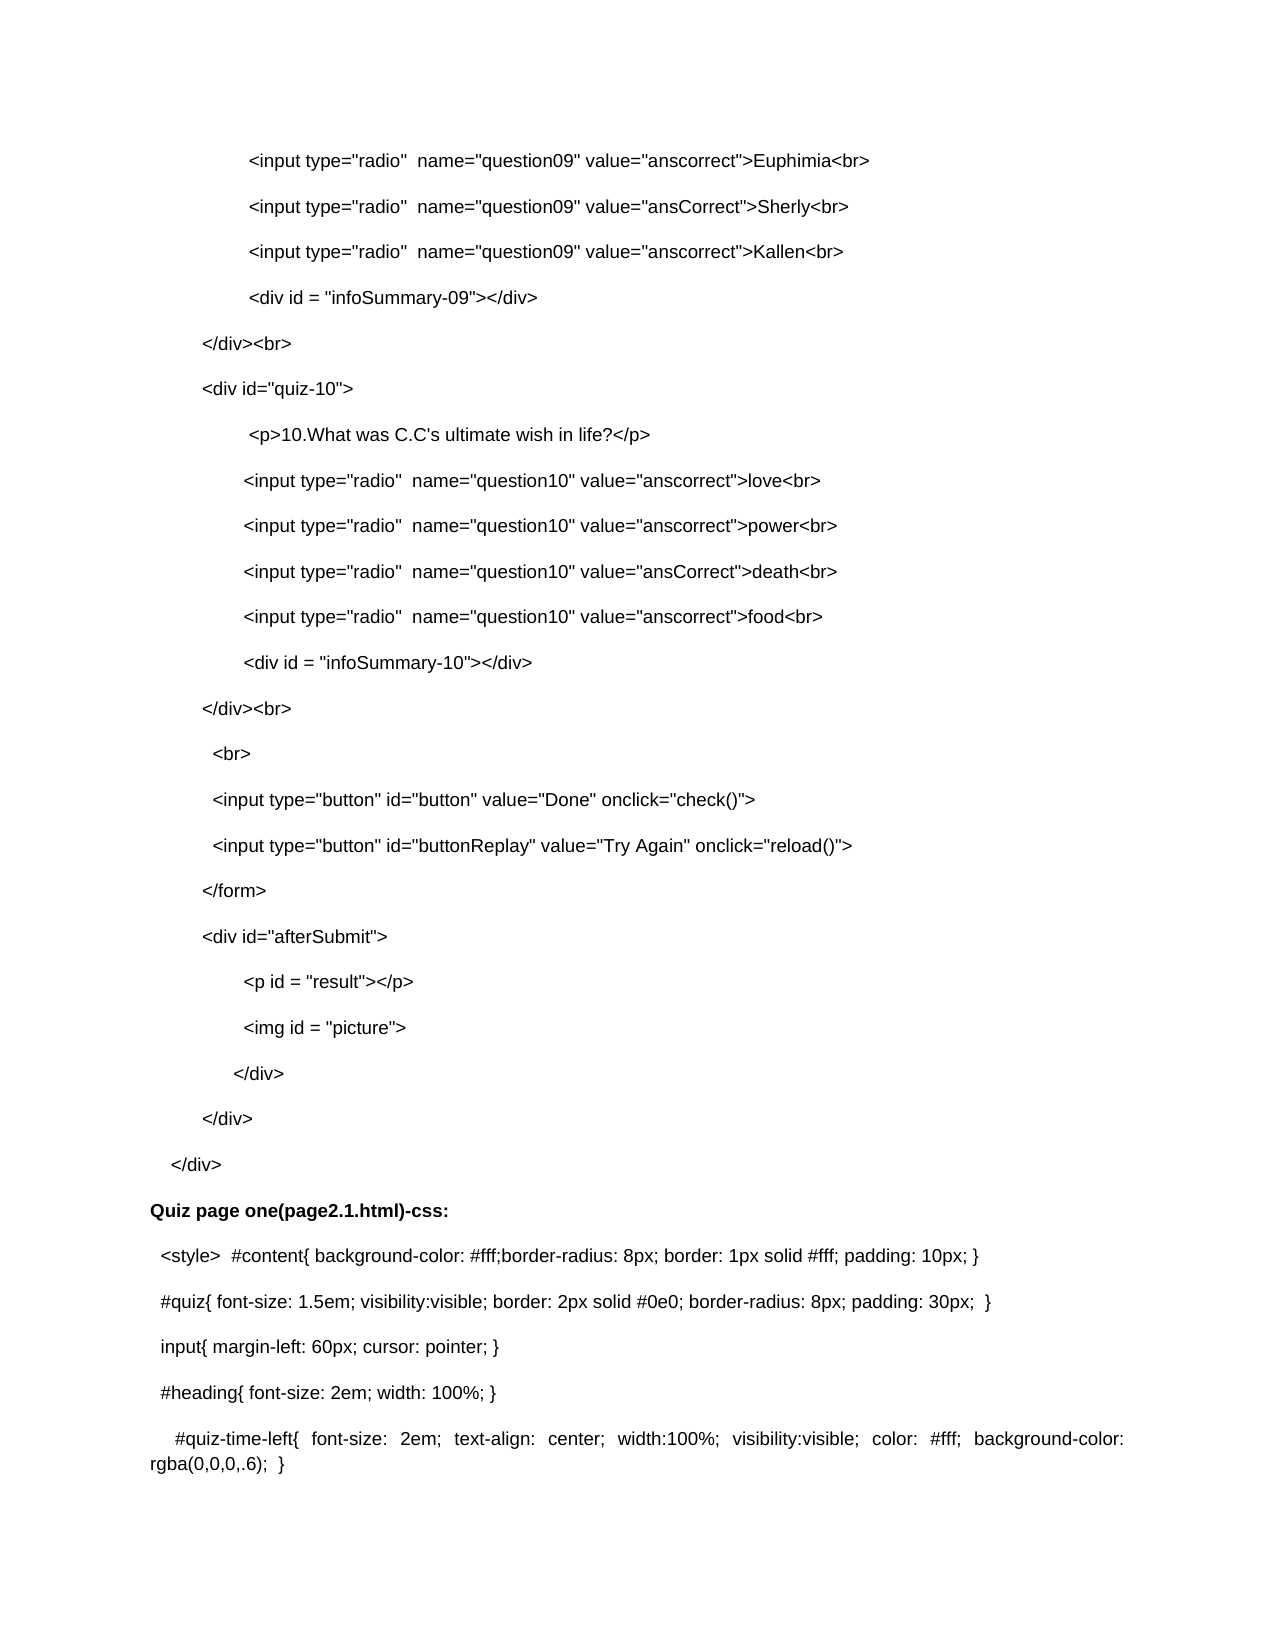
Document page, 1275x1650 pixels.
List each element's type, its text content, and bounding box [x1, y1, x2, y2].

text <input type="radio" name="question09" value="ansCorrect">Sherly<br> [150, 196, 1125, 217]
text <input type="radio" name="question09" value="anscorrect">Euphimia<br> [150, 150, 1125, 172]
text <br> [150, 743, 1125, 765]
text #heading{ font-size: 2em; width: 100%; } [150, 1382, 1125, 1403]
text <input type="radio" name="question10" value="anscorrect">love<br> [150, 469, 1125, 491]
text </div> [150, 1108, 1125, 1130]
text </div><br> [150, 332, 1125, 354]
text input{ margin-left: 60px; cursor: pointer; } [150, 1336, 1125, 1358]
text </form> [150, 880, 1125, 902]
text <style> #content{ background-color: #fff;border-radius: 8px; border: 1px solid #fff; padding: 10px; } [150, 1245, 1125, 1267]
text <input type="radio" name="question09" value="anscorrect">Kallen<br> [150, 241, 1125, 263]
text <input type="radio" name="question10" value="anscorrect">food<br> [150, 606, 1125, 628]
text <div id="afterSubmit"> [150, 926, 1125, 947]
text <div id = "infoSummary-09"></div> [150, 287, 1125, 308]
text Quiz page one(page2.1.html)-css: [150, 1199, 1125, 1221]
text <p id = "result"></p> [150, 971, 1125, 993]
text <div id = "infoSummary-10"></div> [150, 652, 1125, 673]
text <input type="radio" name="question10" value="anscorrect">power<br> [150, 515, 1125, 537]
text <input type="button" id="buttonReplay" value="Try Again" onclick="reload()"> [150, 834, 1125, 856]
text <input type="button" id="button" value="Done" onclick="check()"> [150, 789, 1125, 810]
text #quiz{ font-size: 1.5em; visibility:visible; border: 2px solid #0e0; border-radius: 8px; padding: 30px; } [150, 1291, 1125, 1312]
text </div><br> [150, 697, 1125, 719]
text <img id = "picture"> [150, 1017, 1125, 1038]
text </div> [150, 1154, 1125, 1175]
text #quiz-time-left{ font-size: 2em; text-align: center; width:100%; visibility:visible; color: #fff; background-color: rgba(0,0,0,.6); } [150, 1427, 1125, 1474]
text <input type="radio" name="question10" value="ansCorrect">death<br> [150, 561, 1125, 582]
text </div> [150, 1062, 1125, 1084]
text <div id="quiz-10"> [150, 378, 1125, 400]
text <p>10.What was C.C's ultimate wish in life?</p> [150, 424, 1125, 445]
